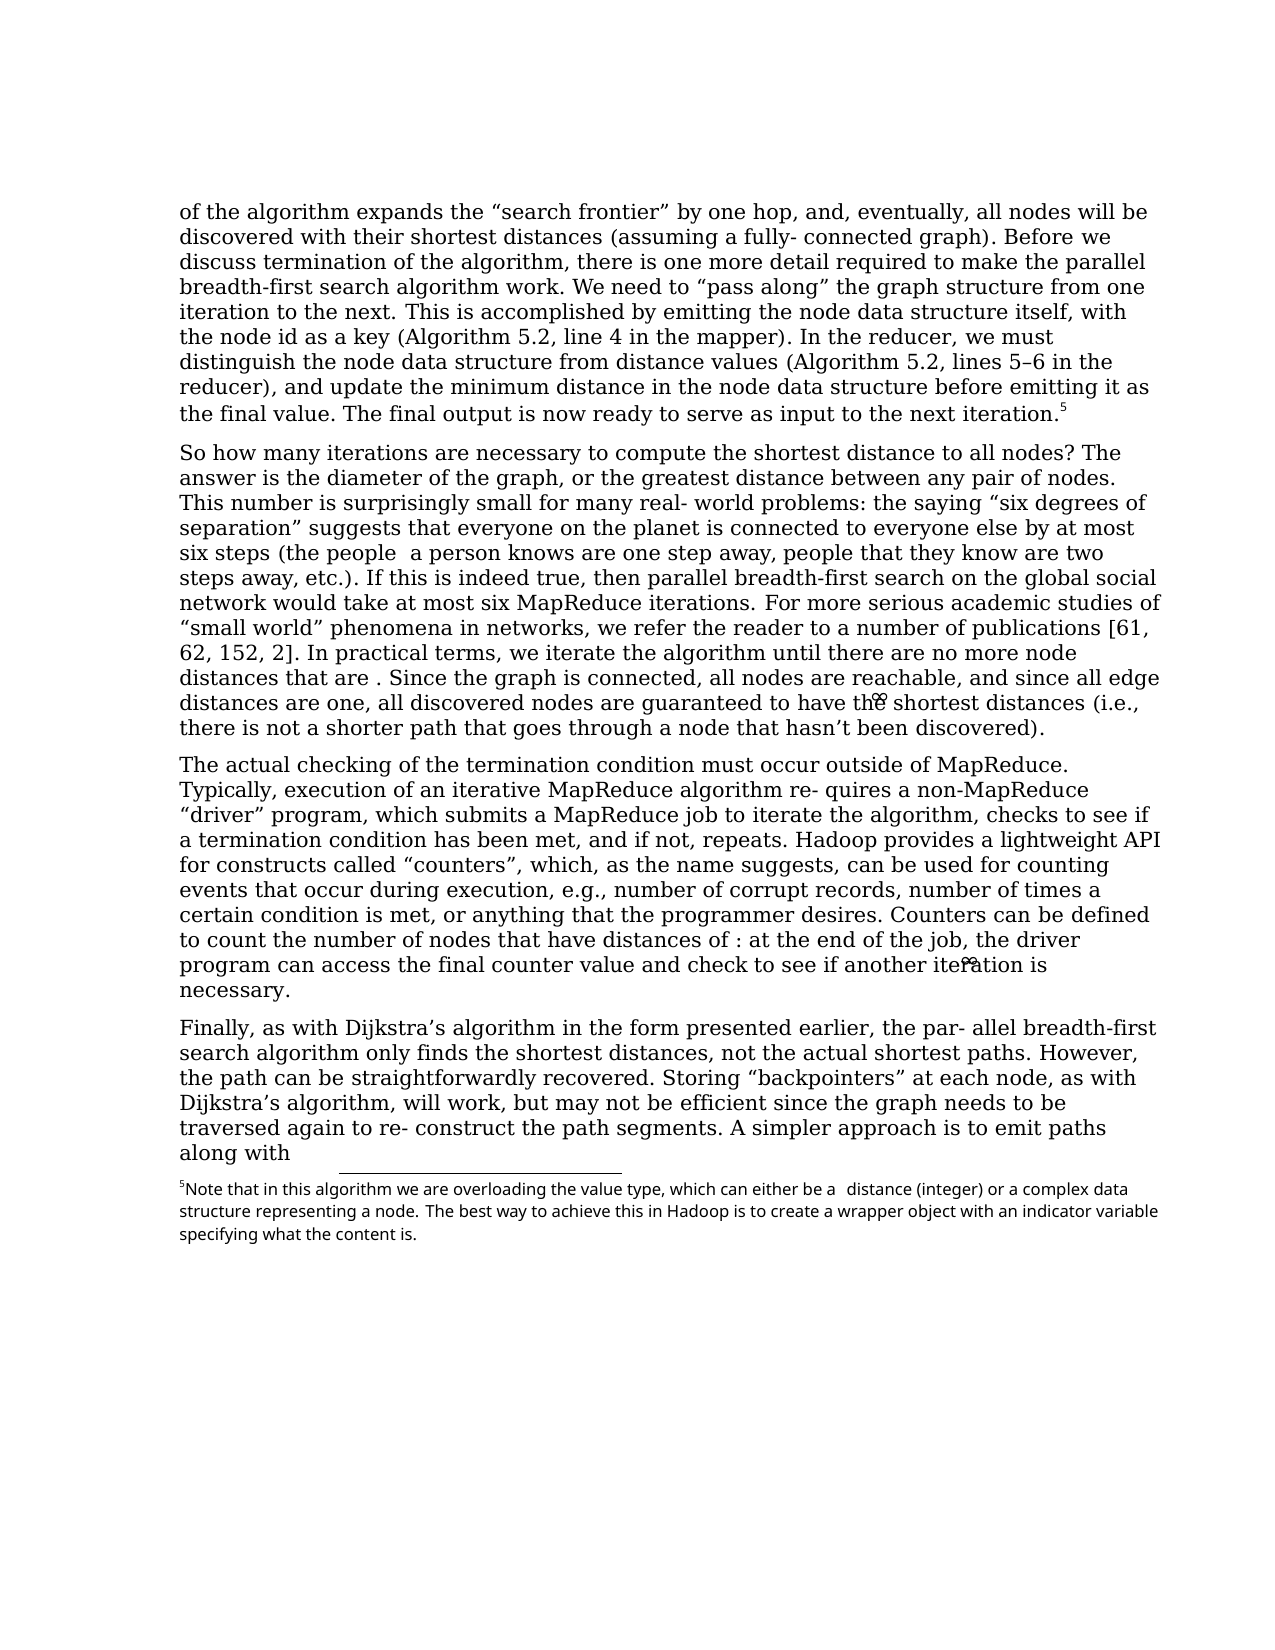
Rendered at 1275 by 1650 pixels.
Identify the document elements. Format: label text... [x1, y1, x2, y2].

text The actual checking of the termination condition must occur outside of MapReduce. Typically, execution of an iterative MapReduce algorithm re- quires a non-MapReduce “driver” program, which submits a MapReduce job to iterate the algorithm, checks to see if a termination condition has been met, and if not, repeats. Hadoop provides a lightweight API for constructs called “counters”, which, as the name suggests, can be used for counting events that occur during execution, e.g., number of corrupt records, number of times a certain condition is met, or anything that the programmer desires. Counters can be defined to count the number of nodes that have distances of : at the end of the job, the driver program can access the final counter value and check to see if another iteration is necessary. [179, 752, 1164, 1002]
text Finally, as with Dijkstra’s algorithm in the form presented earlier, the par- allel breadth-first search algorithm only finds the shortest distances, not the actual shortest paths. However, the path can be straightforwardly recovered. Storing “backpointers” at each node, as with Dijkstra’s algorithm, will work, but may not be efficient since the graph needs to be traversed again to re- construct the path segments. A simpler approach is to emit paths along with [179, 1015, 1164, 1165]
text of the algorithm expands the “search frontier” by one hop, and, eventually, all nodes will be discovered with their shortest distances (assuming a fully- connected graph). Before we discuss termination of the algorithm, there is one more detail required to make the parallel breadth-first search algorithm work. We need to “pass along” the graph structure from one iteration to the next. This is accomplished by emitting the node data structure itself, with the node id as a key (Algorithm 5.2, line 4 in the mapper). In the reducer, we must distinguish the node data structure from distance values (Algorithm 5.2, lines 5–6 in the reducer), and update the minimum distance in the node data structure before emitting it as the final value. The final output is now ready to serve as input to the next iteration.5 [179, 199, 1164, 427]
text So how many iterations are necessary to compute the shortest distance to all nodes? The answer is the diameter of the graph, or the greatest distance between any pair of nodes. This number is surprisingly small for many real- world problems: the saying “six degrees of separation” suggests that everyone on the planet is connected to everyone else by at most six steps (the people a person knows are one step away, people that they know are two steps away, etc.). If this is indeed true, then parallel breadth-first search on the global social network would take at most six MapReduce iterations. For more serious academic studies of “small world” phenomena in networks, we refer the reader to a number of publications [61, 62, 152, 2]. In practical terms, we iterate the algorithm until there are no more node distances that are . Since the graph is connected, all nodes are reachable, and since all edge distances are one, all discovered nodes are guaranteed to have the shortest distances (i.e., there is not a shorter path that goes through a node that hasn’t been discovered). [179, 440, 1164, 740]
text 5Note that in this algorithm we are overloading the value type, which can either be a distance (integer) or a complex data structure representing a node. The best way to achieve this in Hadoop is to create a wrapper object with an indicator variable specifying what the content is. [179, 1177, 1164, 1245]
